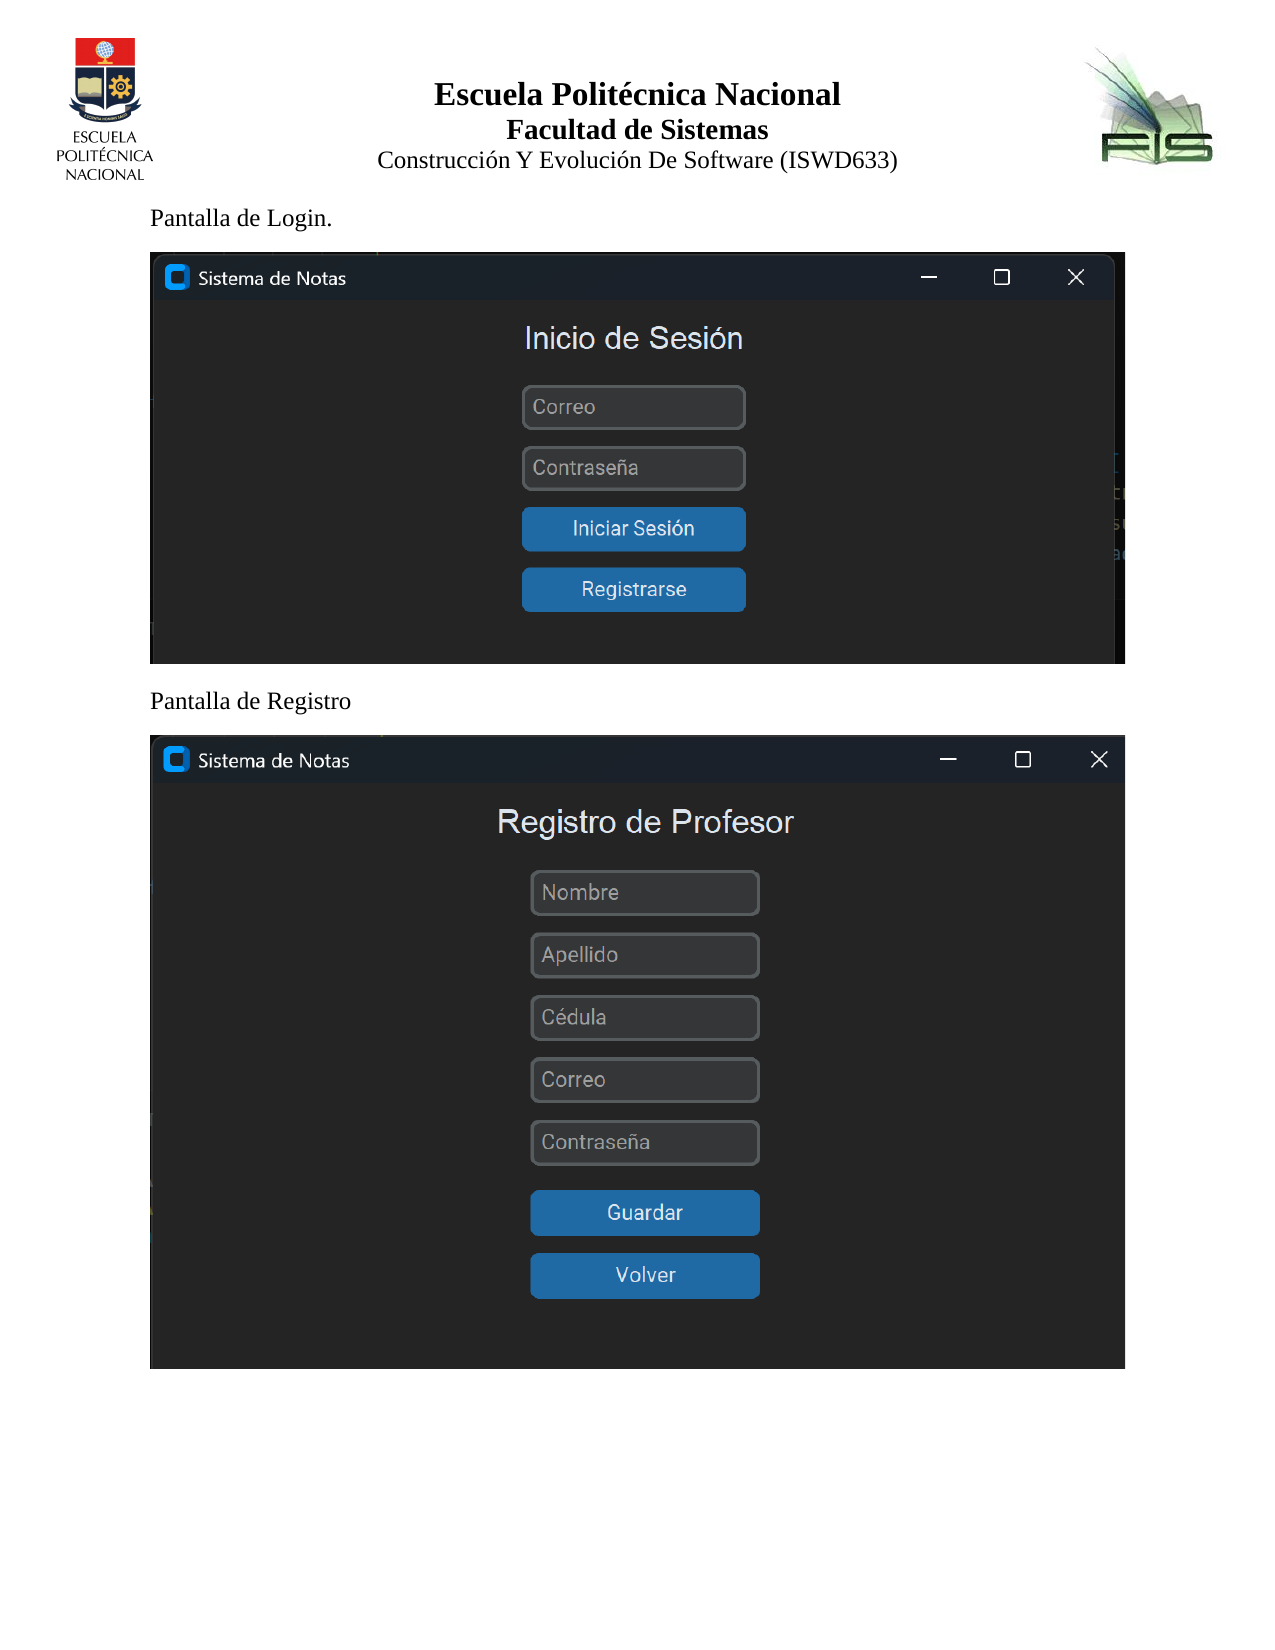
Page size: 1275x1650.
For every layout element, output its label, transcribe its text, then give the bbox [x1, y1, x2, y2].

picture [150, 252, 1125, 664]
text Pantalla de Login. [150, 203, 1125, 232]
picture [1080, 45, 1240, 177]
picture [34, 38, 175, 180]
picture [150, 735, 1125, 1369]
text Pantalla de Registro [150, 686, 1125, 714]
